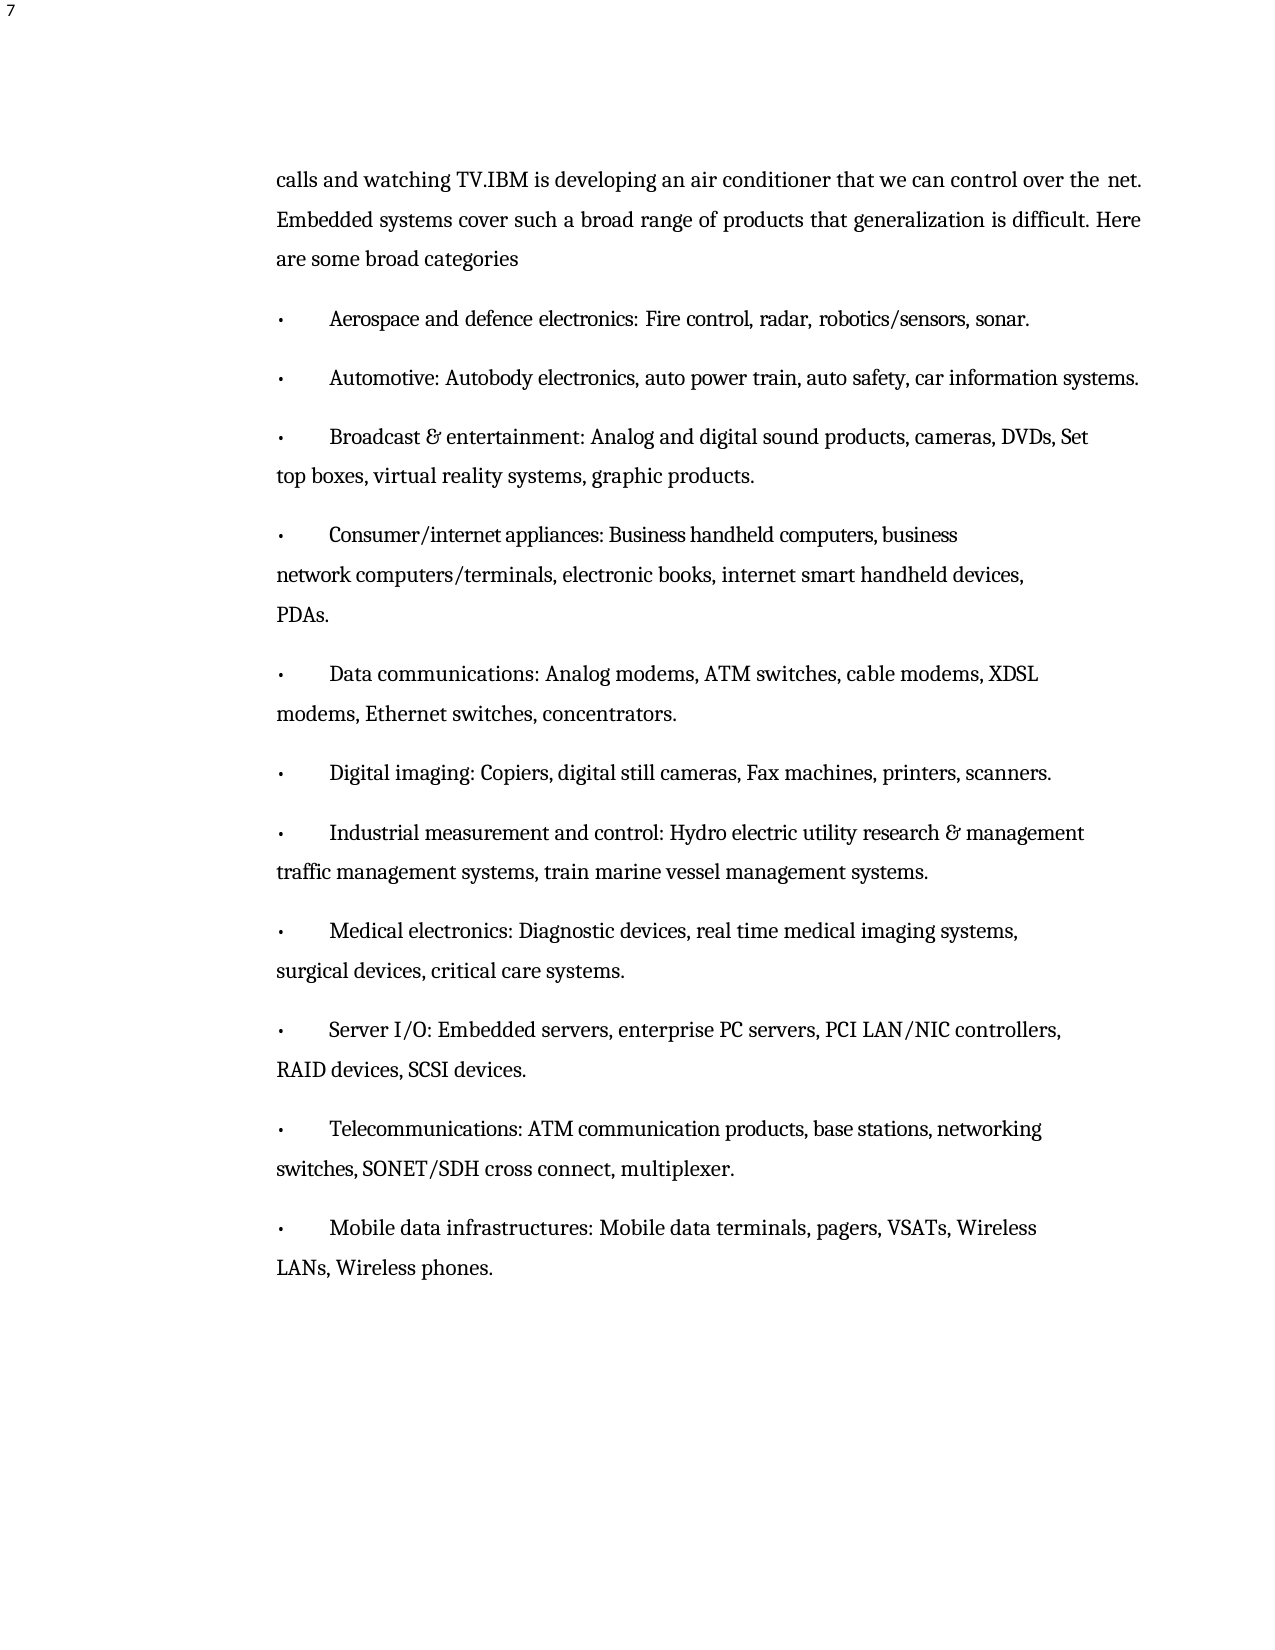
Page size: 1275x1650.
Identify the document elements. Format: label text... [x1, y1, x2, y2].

list Mobile data infrastructures: Mobile data terminals, pagers, VSATs, Wireless LANs, Wireless phones. [276, 1215, 1075, 1281]
list Broadcast & entertainment: Analog and digital sound products, cameras, DVDs, Set top boxes, virtual reality systems, graphic products. [276, 423, 1111, 490]
list Digital imaging: Copiers, digital still cameras, Fax machines, printers, scanners. [276, 760, 1154, 786]
list Telecommunications: ATM communication products, base stations, networking switches, SONET/SDH cross connect, multiplexer. [276, 1116, 1127, 1182]
list Automotive: Autobody electronics, auto power train, auto safety, car information systems. [276, 364, 1154, 391]
list Aerospace and defence electronics: Fire control, radar, robotics/sensors, sonar. [276, 306, 1154, 332]
list Industrial measurement and control: Hydro electric utility research & management traffic management systems, train marine vessel management systems. [276, 819, 1124, 885]
list Data communications: Analog modems, ATM switches, cable modems, XDSL modems, Ethernet switches, concentrators. [276, 661, 1118, 727]
list Server I/O: Embedded servers, enterprise PC servers, PCI LAN/NIC controllers, RAID devices, SCSI devices. [276, 1017, 1104, 1083]
list Medical electronics: Diagnostic devices, real time medical imaging systems, surgical devices, critical care systems. [276, 918, 1083, 984]
text calls and watching TV.IBM is developing an air conditioner that we can control over the net. Embedded systems cover such a broad range of products that generalization is difficult. Here are some broad categories [276, 167, 1142, 273]
list Consumer/internet appliances: Business handheld computers, business network computers/terminals, electronic books, internet smart handheld devices, PDAs. [276, 522, 1030, 628]
